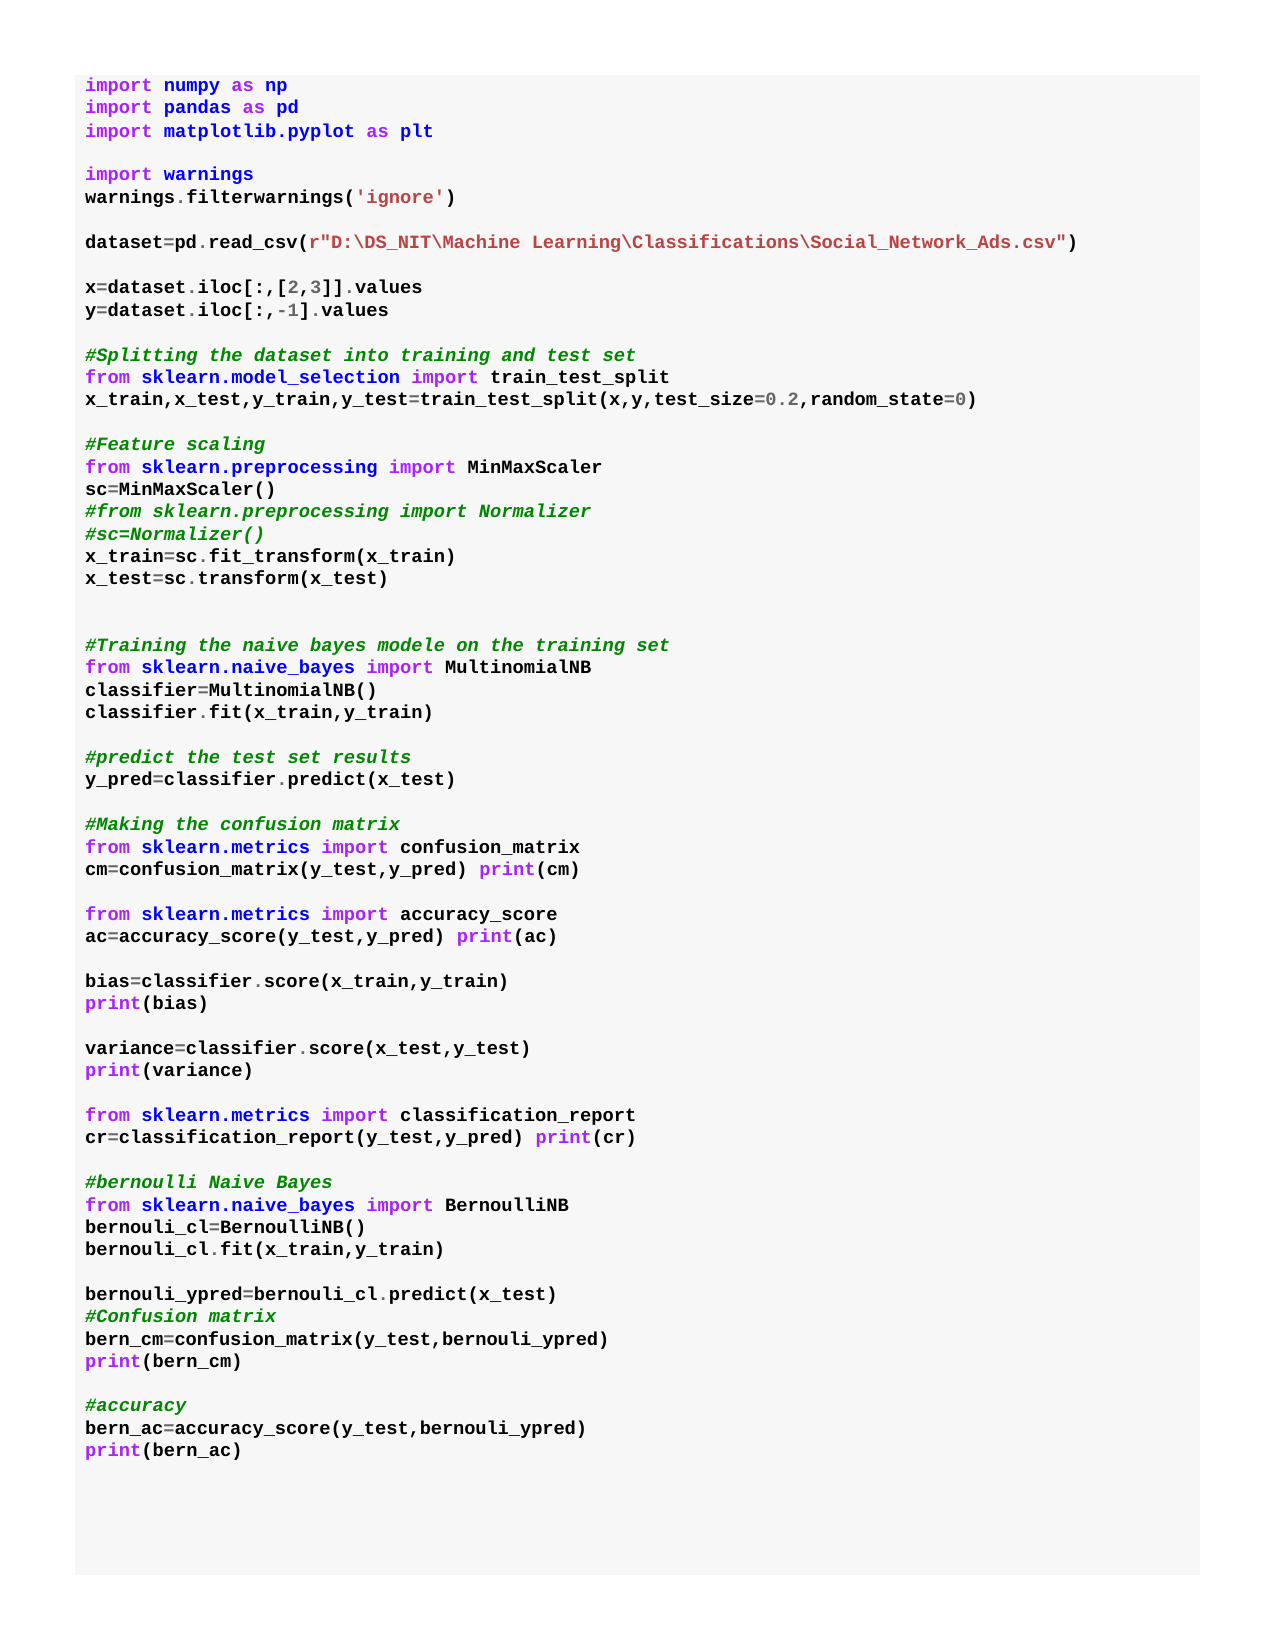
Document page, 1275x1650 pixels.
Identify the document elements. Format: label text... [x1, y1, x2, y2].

text import warnings [85, 165, 1212, 186]
text from sklearn.naive_bayes import BernoulliNB bernouli_cl=BernoulliNB() bernouli_cl.fit(x_train,y_train) [85, 1195, 571, 1261]
text from sklearn.metrics import accuracy_score ac=accuracy_score(y_test,y_pred) print(ac) [85, 905, 558, 948]
text bias=classifier.score(x_train,y_train) print(bias) [85, 972, 605, 1015]
text y_pred=classifier.predict(x_test) [85, 770, 1212, 791]
text #from sklearn.preprocessing import Normalizer #sc=Normalizer() x_train=sc.fit_transform(x_train) x_test=sc.transform(x_test) [85, 502, 593, 590]
text warnings.filterwarnings('ignore') [85, 188, 1212, 209]
text y=dataset.iloc[:,-1].values [85, 300, 1212, 322]
text from sklearn.preprocessing import MinMaxScaler sc=MinMaxScaler() [85, 457, 605, 501]
text from sklearn.model_selection import train_test_split x_train,x_test,y_train,y_test=train_test_split(x,y,test_size=0.2,random_state=0) [85, 368, 1212, 411]
text #Feature scaling [85, 435, 1212, 456]
text import matplotlib.pyplot as plt [85, 120, 1212, 141]
text dataset=pd.read_csv(r"D:\DS_NIT\Machine Learning\Classifications\Social_Network_Ads.csv") x=dataset.iloc[:,[2,3]].values [85, 209, 1212, 299]
text #Training the naive bayes modele on the training set from sklearn.naive_bayes import MultinomialNB classifier=MultinomialNB() classifier.fit(x_train,y_train) [85, 636, 672, 724]
text #Making the confusion matrix [85, 815, 1212, 836]
text variance=classifier.score(x_test,y_test) print(variance) [85, 1039, 605, 1082]
text from sklearn.metrics import confusion_matrix cm=confusion_matrix(y_test,y_pred) print(cm) [85, 838, 580, 881]
text #accuracy bern_ac=accuracy_score(y_test,bernouli_ypred) print(bern_ac) [85, 1396, 605, 1462]
text bernouli_ypred=bernouli_cl.predict(x_test) #Confusion matrix bern_cm=confusion_matrix(y_test,bernouli_ypred) print(bern_cm) [85, 1285, 668, 1373]
text #bernoulli Naive Bayes [85, 1173, 1212, 1194]
text #Splitting the dataset into training and test set [85, 345, 1212, 367]
text #predict the test set results [85, 748, 1212, 769]
text from sklearn.metrics import classification_report cr=classification_report(y_test,y_pred) print(cr) [85, 1106, 637, 1149]
text import numpy as np import pandas as pd [85, 76, 299, 119]
